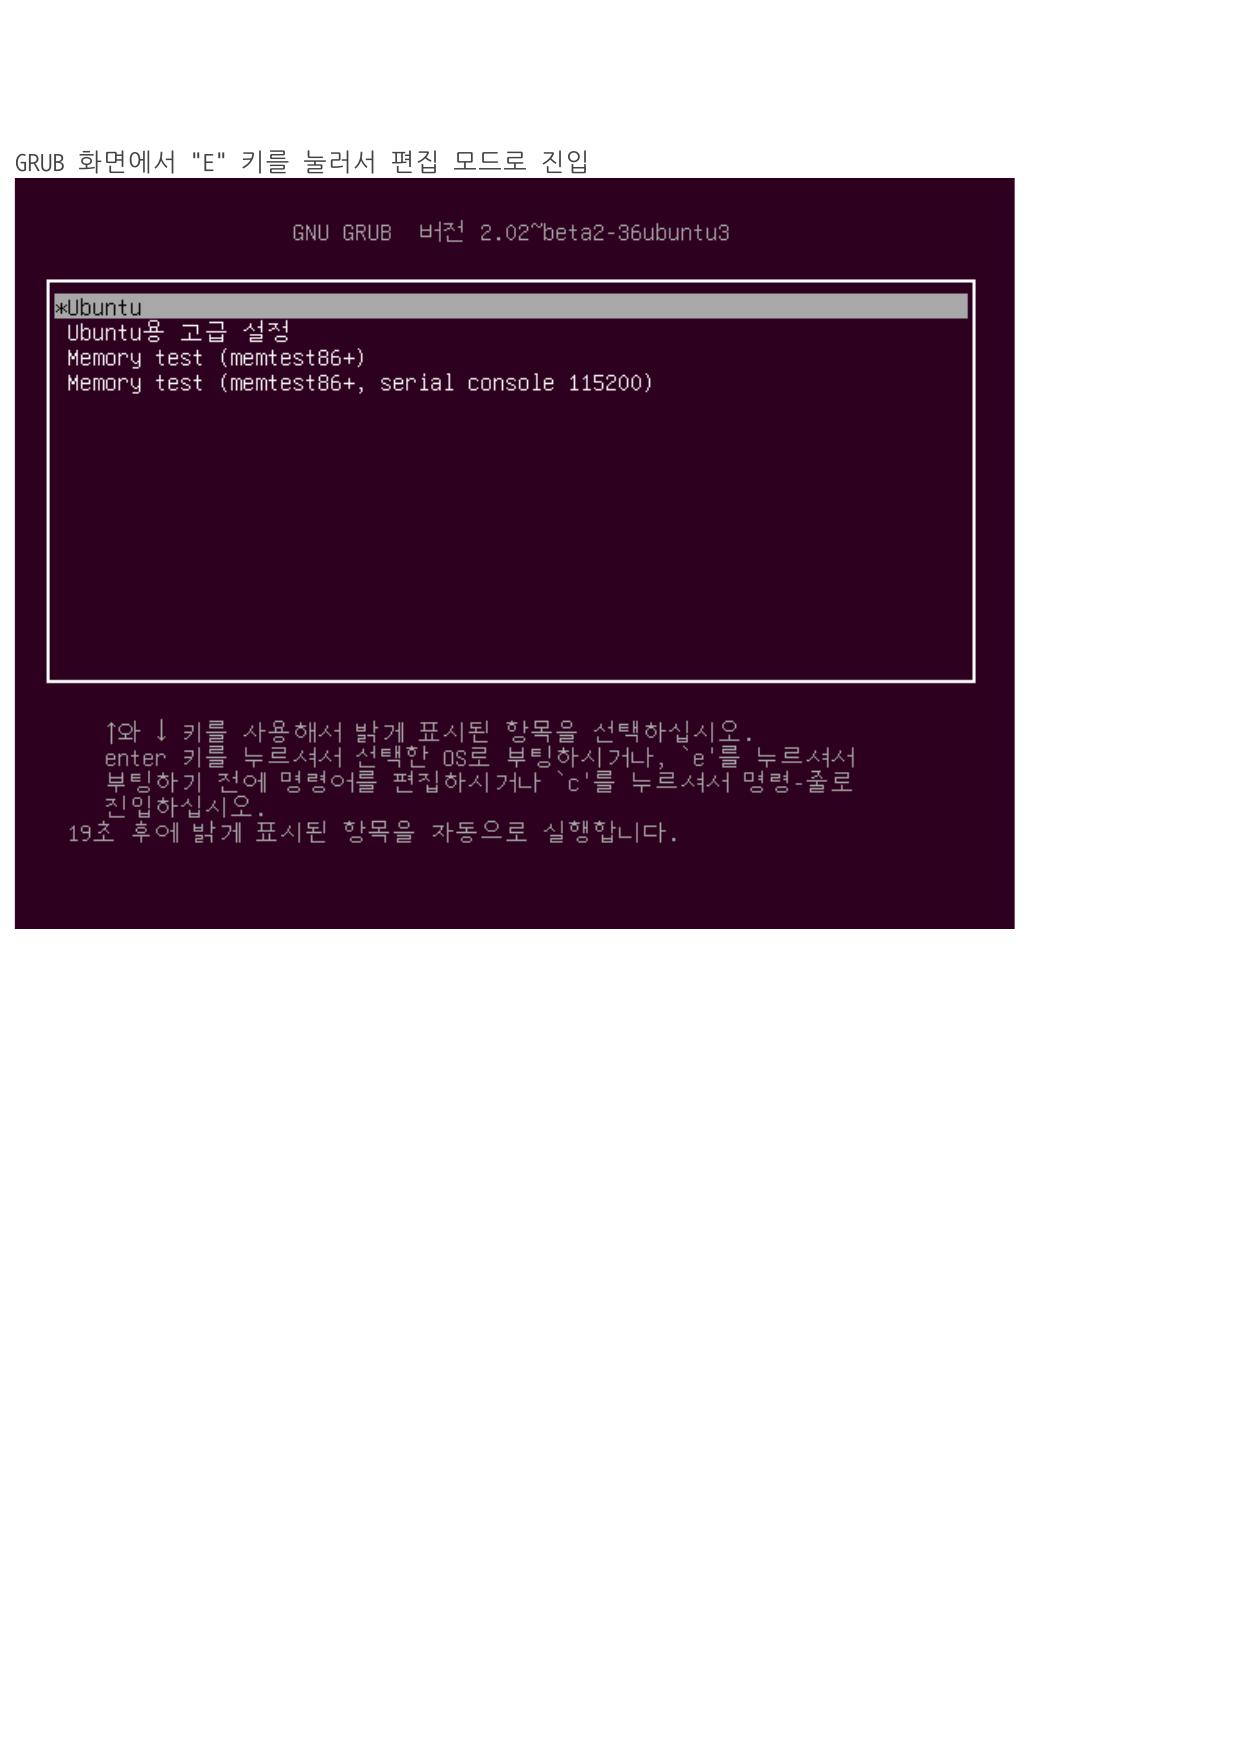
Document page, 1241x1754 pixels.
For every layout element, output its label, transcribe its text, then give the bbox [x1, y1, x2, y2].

picture [14, 178, 1015, 929]
text GRUB 화면에서 "E" 키를 눌러서 편집 모드로 진입 [15, 150, 1224, 175]
